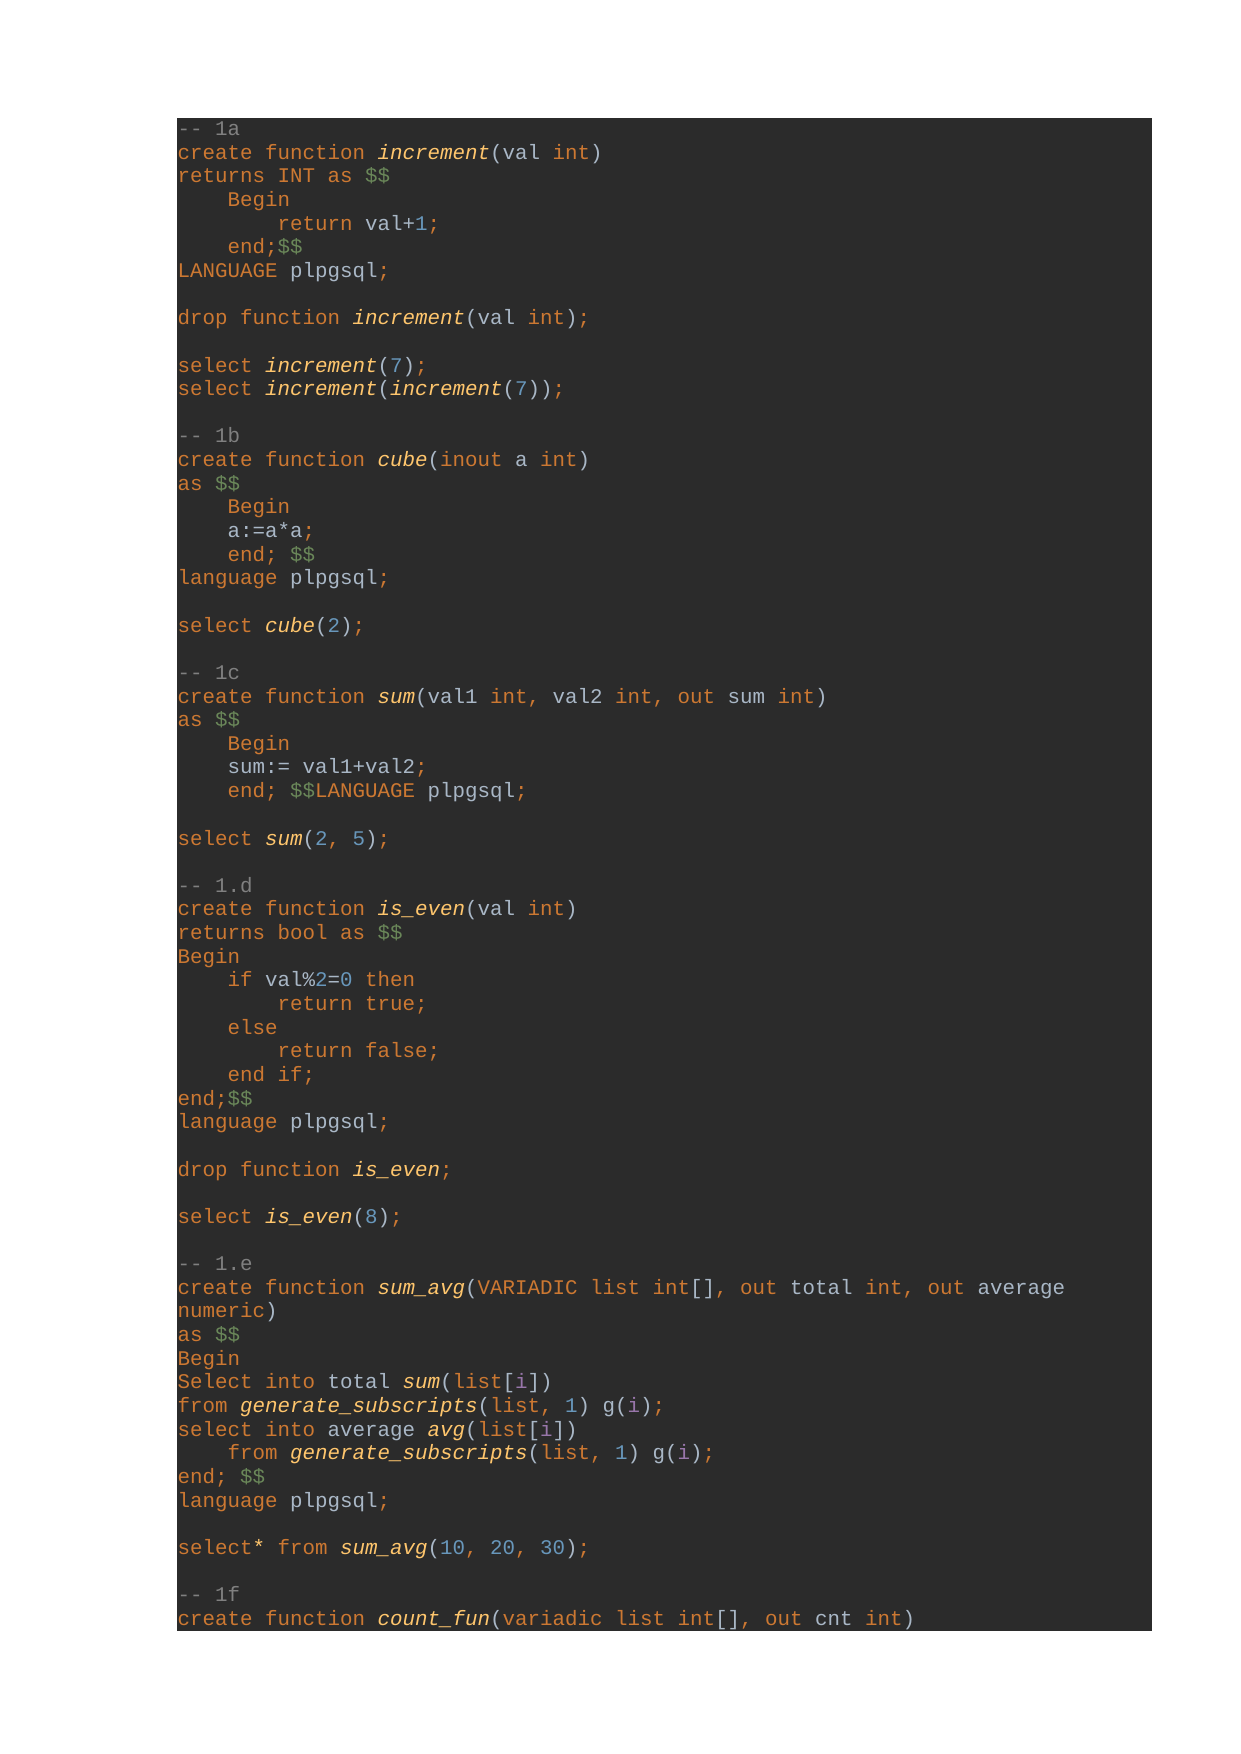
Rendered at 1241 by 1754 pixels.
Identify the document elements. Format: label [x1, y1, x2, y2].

text [177, 118, 1152, 1631]
